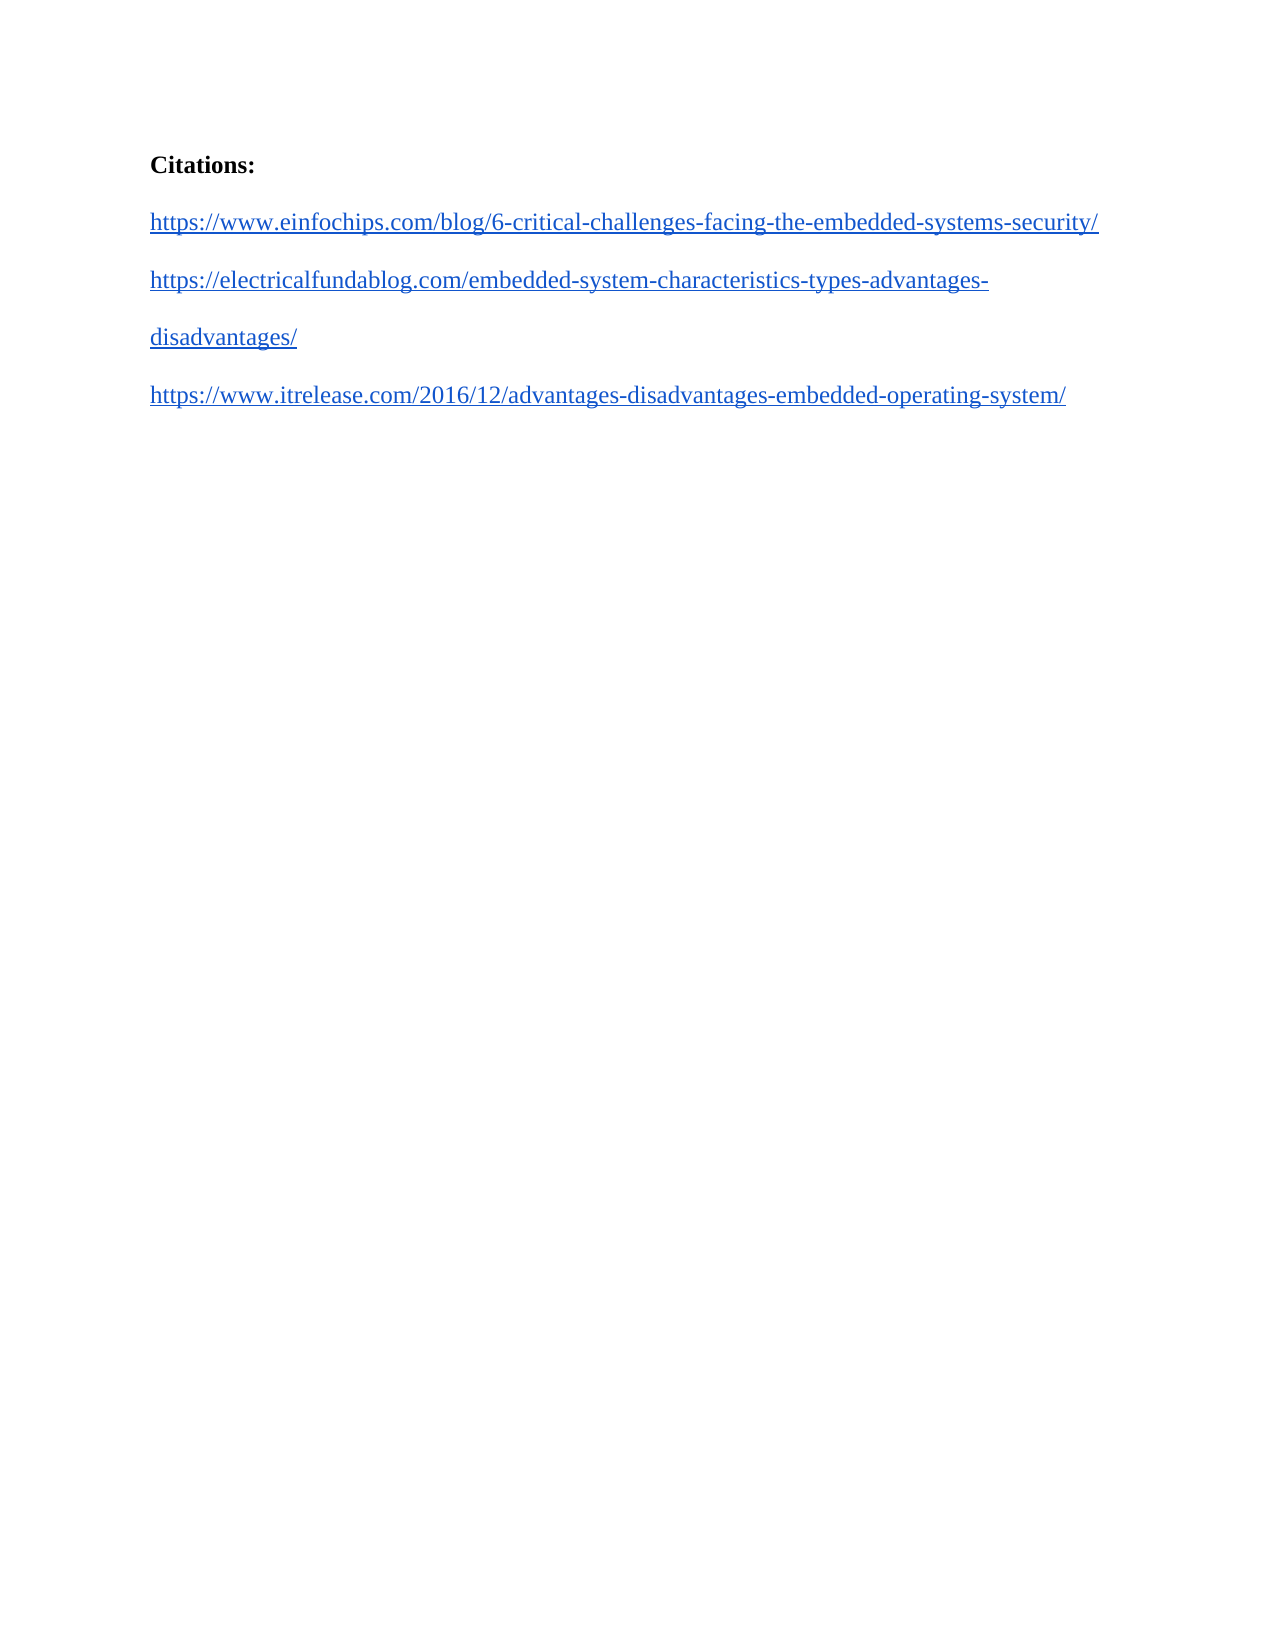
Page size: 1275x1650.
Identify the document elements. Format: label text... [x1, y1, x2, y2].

text https://electricalfundablog.com/embedded-system-characteristics-types-advantages-disadvantages/ [150, 265, 1125, 351]
text https://www.einfochips.com/blog/6-critical-challenges-facing-the-embedded-systems-security/ [150, 207, 1125, 236]
text https://www.itrelease.com/2016/12/advantages-disadvantages-embedded-operating-system/ [150, 380, 1125, 409]
text Citations: [150, 150, 1125, 179]
